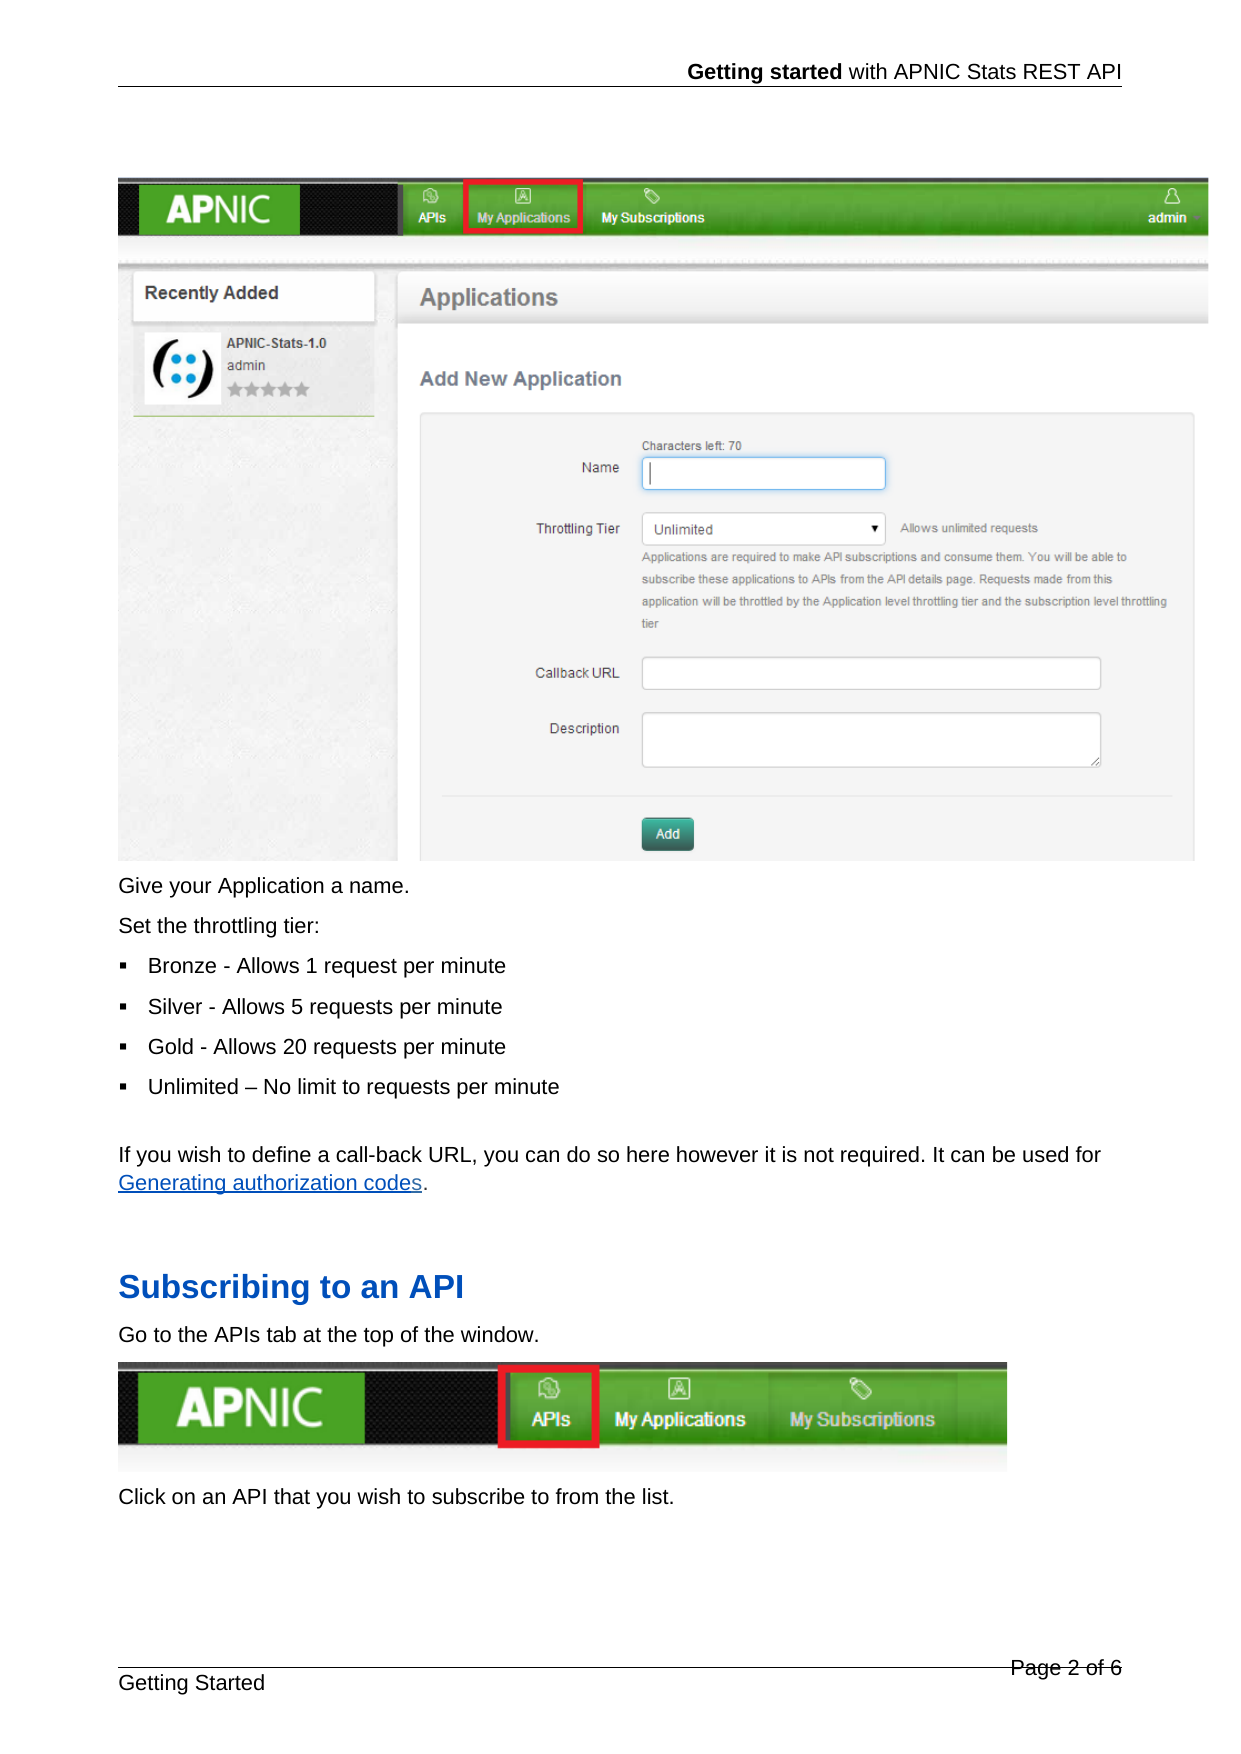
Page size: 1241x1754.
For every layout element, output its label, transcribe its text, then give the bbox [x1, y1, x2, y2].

text Set the throttling tier: [118, 913, 1122, 938]
subtitle Subscribing to an API [118, 1267, 1122, 1306]
picture [118, 177, 1209, 861]
text Give your Application a name. [118, 873, 1122, 898]
list Unlimited – No limit to requests per minute [118, 1074, 1122, 1099]
text Go to the APIs tab at the top of the window. [118, 1322, 1122, 1347]
text Click on an API that you wish to subscribe to from the list. [118, 1484, 1122, 1509]
list Gold - Allows 20 requests per minute [118, 1034, 1122, 1059]
text If you wish to define a call-back URL, you can do so here however it is not required. It can be used for Generating authorization codes. [118, 1114, 1122, 1195]
list Bronze - Allows 1 request per minute [118, 953, 1122, 978]
picture [118, 1362, 1008, 1472]
list Silver - Allows 5 requests per minute [118, 993, 1122, 1019]
